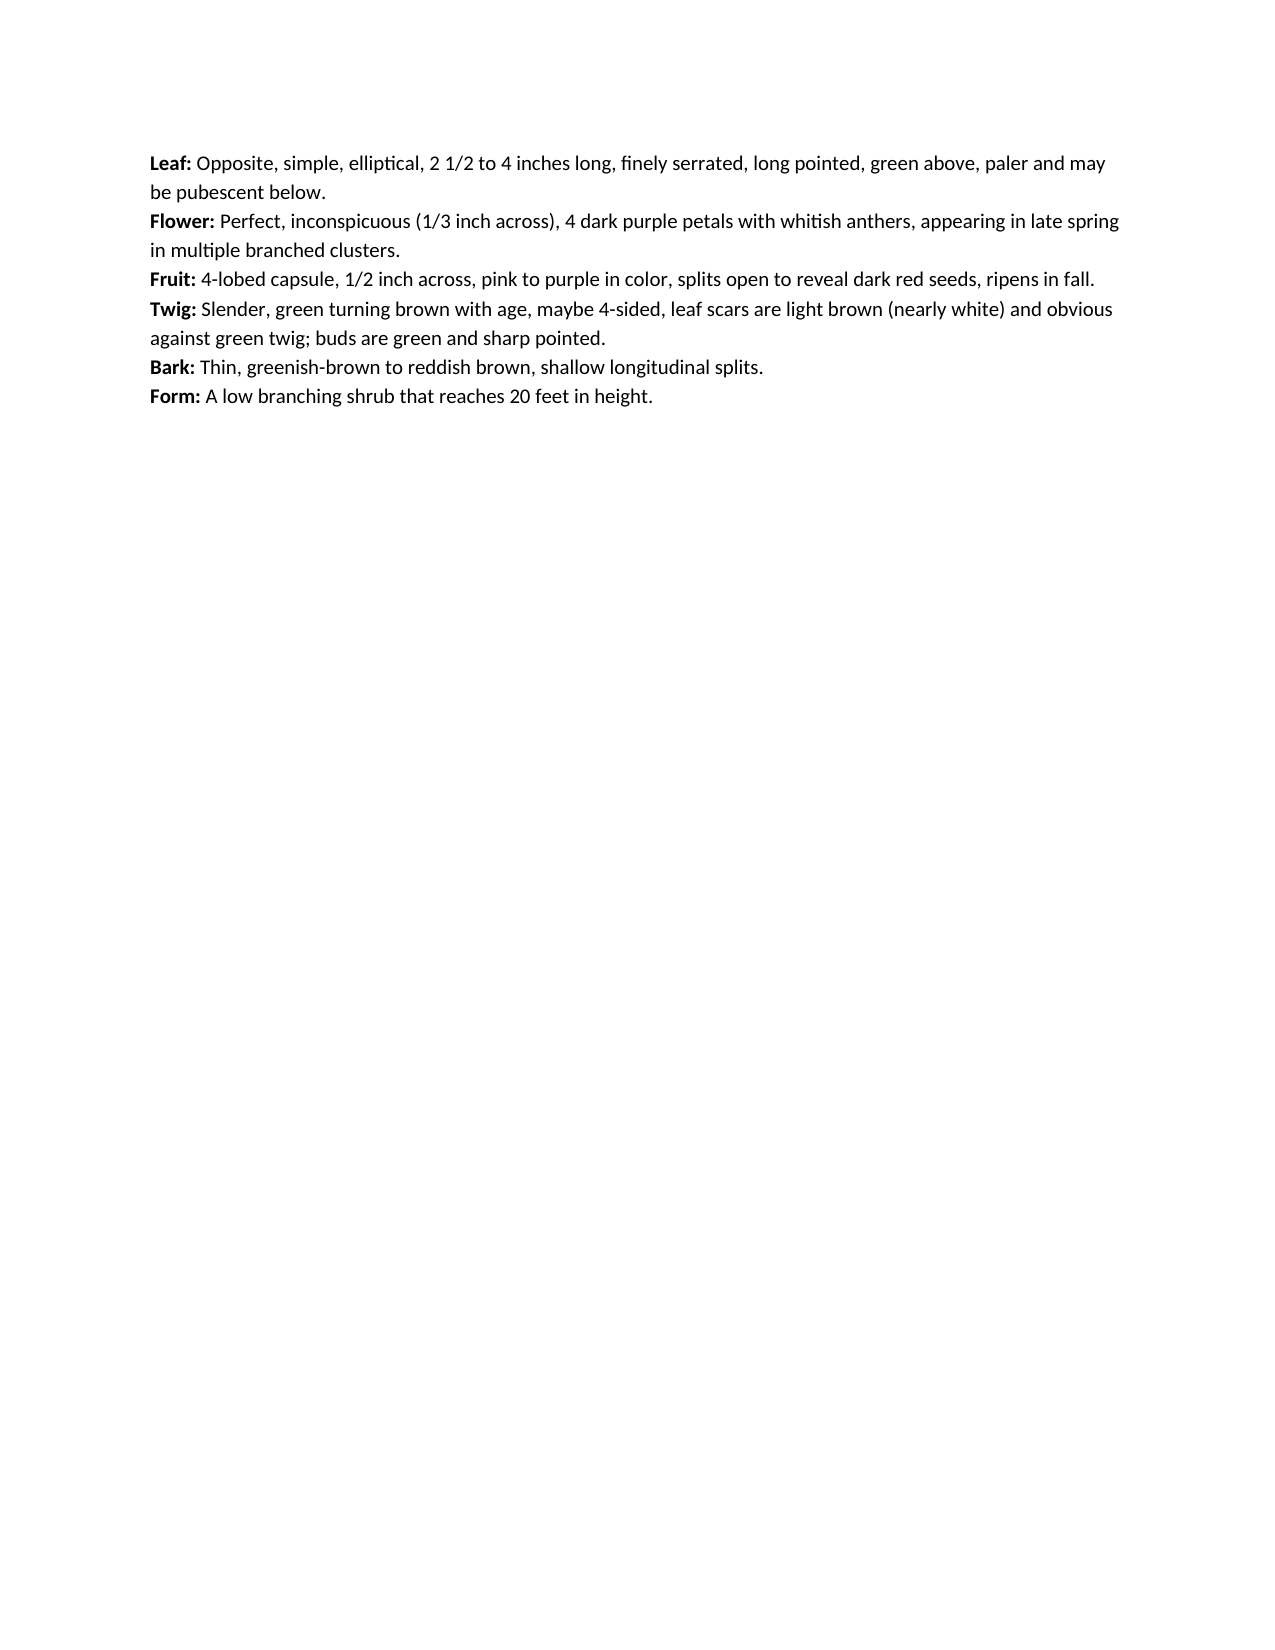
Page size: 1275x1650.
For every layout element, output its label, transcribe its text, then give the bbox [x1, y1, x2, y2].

text Leaf: Opposite, simple, elliptical, 2 1/2 to 4 inches long, finely serrated, long pointed, green above, paler and may be pubescent below. Flower: Perfect, inconspicuous (1/3 inch across), 4 dark purple petals with whitish anthers, appearing in late spring in multiple branched clusters. Fruit: 4-lobed capsule, 1/2 inch across, pink to purple in color, splits open to reveal dark red seeds, ripens in fall. Twig: Slender, green turning brown with age, maybe 4-sided, leaf scars are light brown (nearly white) and obvious against green twig; buds are green and sharp pointed. Bark: Thin, greenish-brown to reddish brown, shallow longitudinal splits. Form: A low branching shrub that reaches 20 feet in height. [150, 150, 1125, 409]
